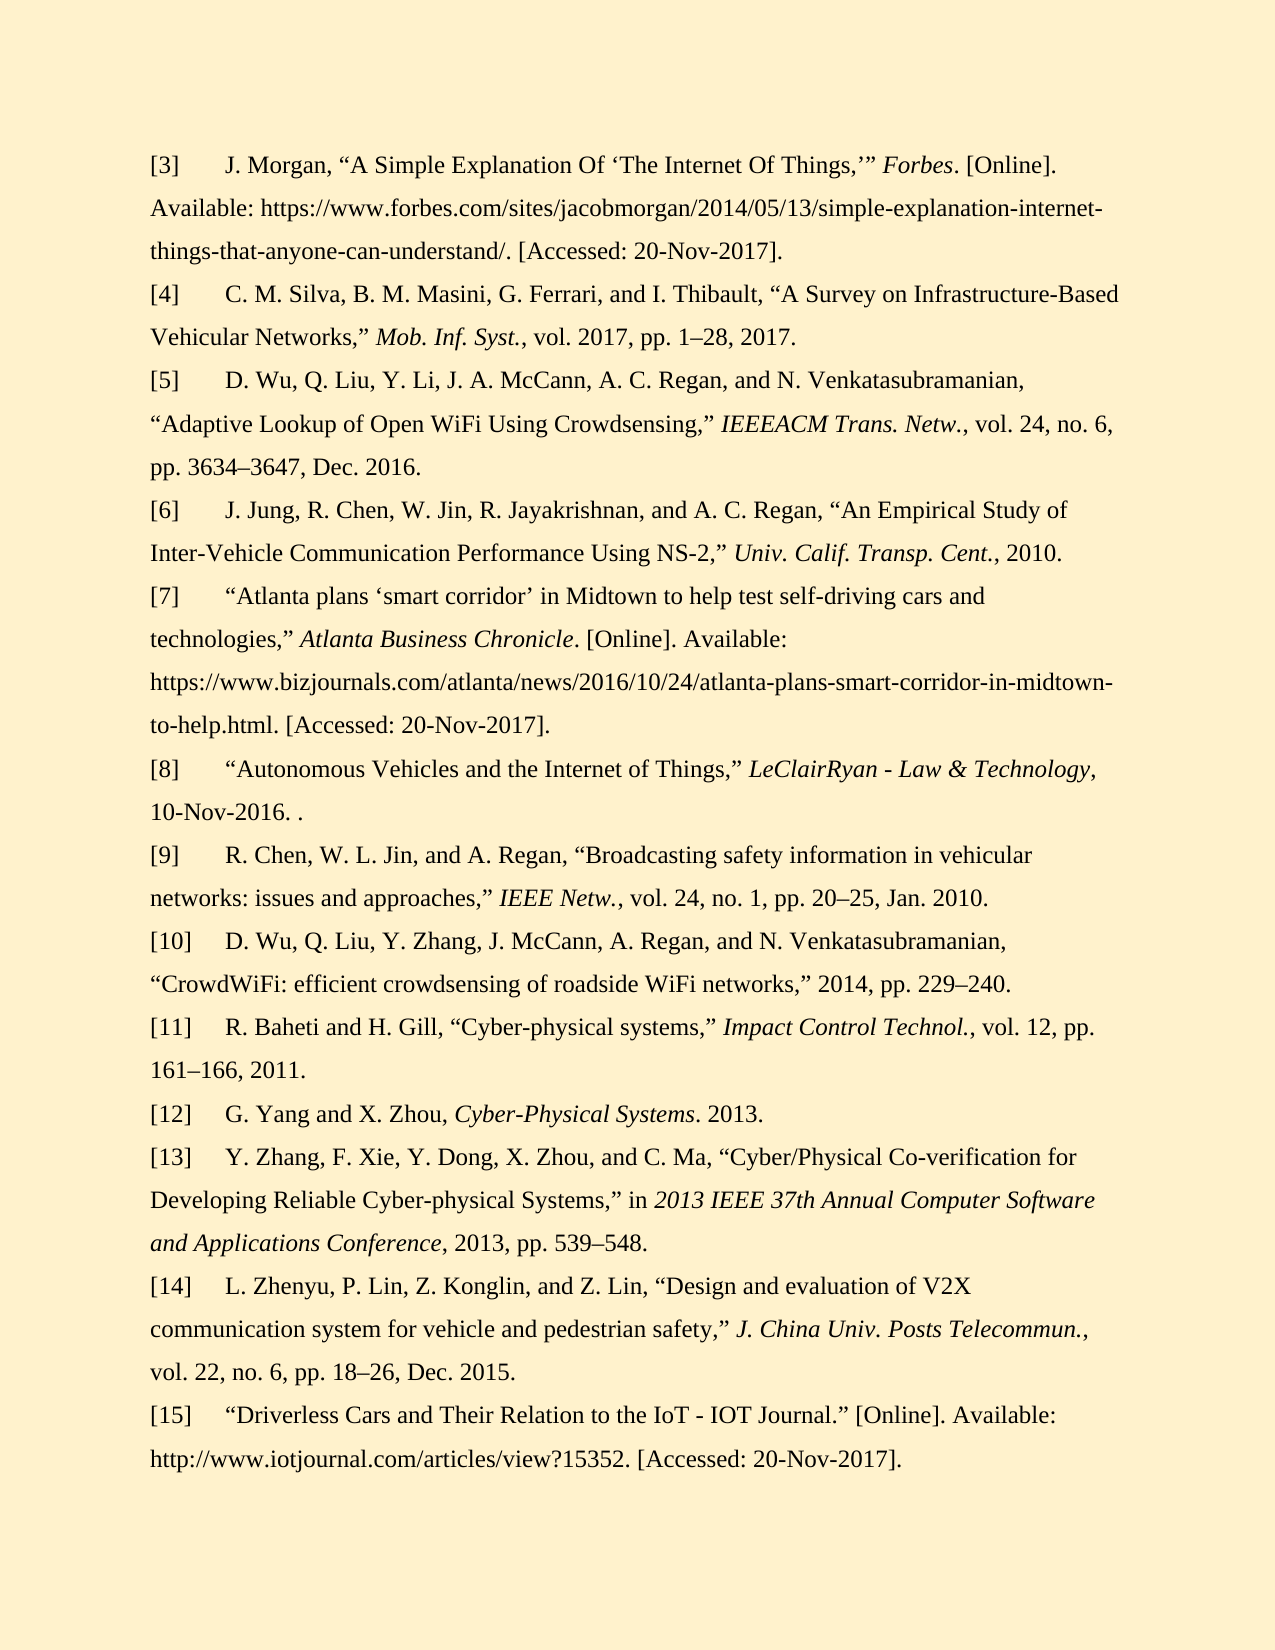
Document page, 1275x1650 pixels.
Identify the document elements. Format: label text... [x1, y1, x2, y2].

text [12] G. Yang and X. Zhou, Cyber-Physical Systems. 2013. [150, 1099, 1125, 1127]
text [15] “Driverless Cars and Their Relation to the IoT - IOT Journal.” [Online]. Available: http://www.iotjournal.com/articles/view?15352. [Accessed: 20-Nov-2017]. [150, 1401, 1125, 1472]
text [6] J. Jung, R. Chen, W. Jin, R. Jayakrishnan, and A. C. Regan, “An Empirical Study of Inter-Vehicle Communication Performance Using NS-2,” Univ. Calif. Transp. Cent., 2010. [150, 495, 1125, 567]
text [11] R. Baheti and H. Gill, “Cyber-physical systems,” Impact Control Technol., vol. 12, pp. 161–166, 2011. [150, 1012, 1125, 1084]
text [14] L. Zhenyu, P. Lin, Z. Konglin, and Z. Lin, “Design and evaluation of V2X communication system for vehicle and pedestrian safety,” J. China Univ. Posts Telecommun., vol. 22, no. 6, pp. 18–26, Dec. 2015. [150, 1271, 1125, 1386]
text [8] “Autonomous Vehicles and the Internet of Things,” LeClairRyan - Law & Technology, 10-Nov-2016. . [150, 754, 1125, 826]
text [7] “Atlanta plans ‘smart corridor’ in Midtown to help test self-driving cars and technologies,” Atlanta Business Chronicle. [Online]. Available: https://www.bizjournals.com/atlanta/news/2016/10/24/atlanta-plans-smart-corridor-in-midtown-to-help.html. [Accessed: 20-Nov-2017]. [150, 581, 1125, 739]
text [10] D. Wu, Q. Liu, Y. Zhang, J. McCann, A. Regan, and N. Venkatasubramanian, “CrowdWiFi: efficient crowdsensing of roadside WiFi networks,” 2014, pp. 229–240. [150, 926, 1125, 998]
text [3] J. Morgan, “A Simple Explanation Of ‘The Internet Of Things,’” Forbes. [Online]. Available: https://www.forbes.com/sites/jacobmorgan/2014/05/13/simple-explanation-internet-things-that-anyone-can-understand/. [Accessed: 20-Nov-2017]. [150, 150, 1125, 265]
text [5] D. Wu, Q. Liu, Y. Li, J. A. McCann, A. C. Regan, and N. Venkatasubramanian, “Adaptive Lookup of Open WiFi Using Crowdsensing,” IEEEACM Trans. Netw., vol. 24, no. 6, pp. 3634–3647, Dec. 2016. [150, 366, 1125, 481]
text [13] Y. Zhang, F. Xie, Y. Dong, X. Zhou, and C. Ma, “Cyber/Physical Co-verification for Developing Reliable Cyber-physical Systems,” in 2013 IEEE 37th Annual Computer Software and Applications Conference, 2013, pp. 539–548. [150, 1142, 1125, 1257]
text [9] R. Chen, W. L. Jin, and A. Regan, “Broadcasting safety information in vehicular networks: issues and approaches,” IEEE Netw., vol. 24, no. 1, pp. 20–25, Jan. 2010. [150, 840, 1125, 912]
text [4] C. M. Silva, B. M. Masini, G. Ferrari, and I. Thibault, “A Survey on Infrastructure-Based Vehicular Networks,” Mob. Inf. Syst., vol. 2017, pp. 1–28, 2017. [150, 279, 1125, 351]
